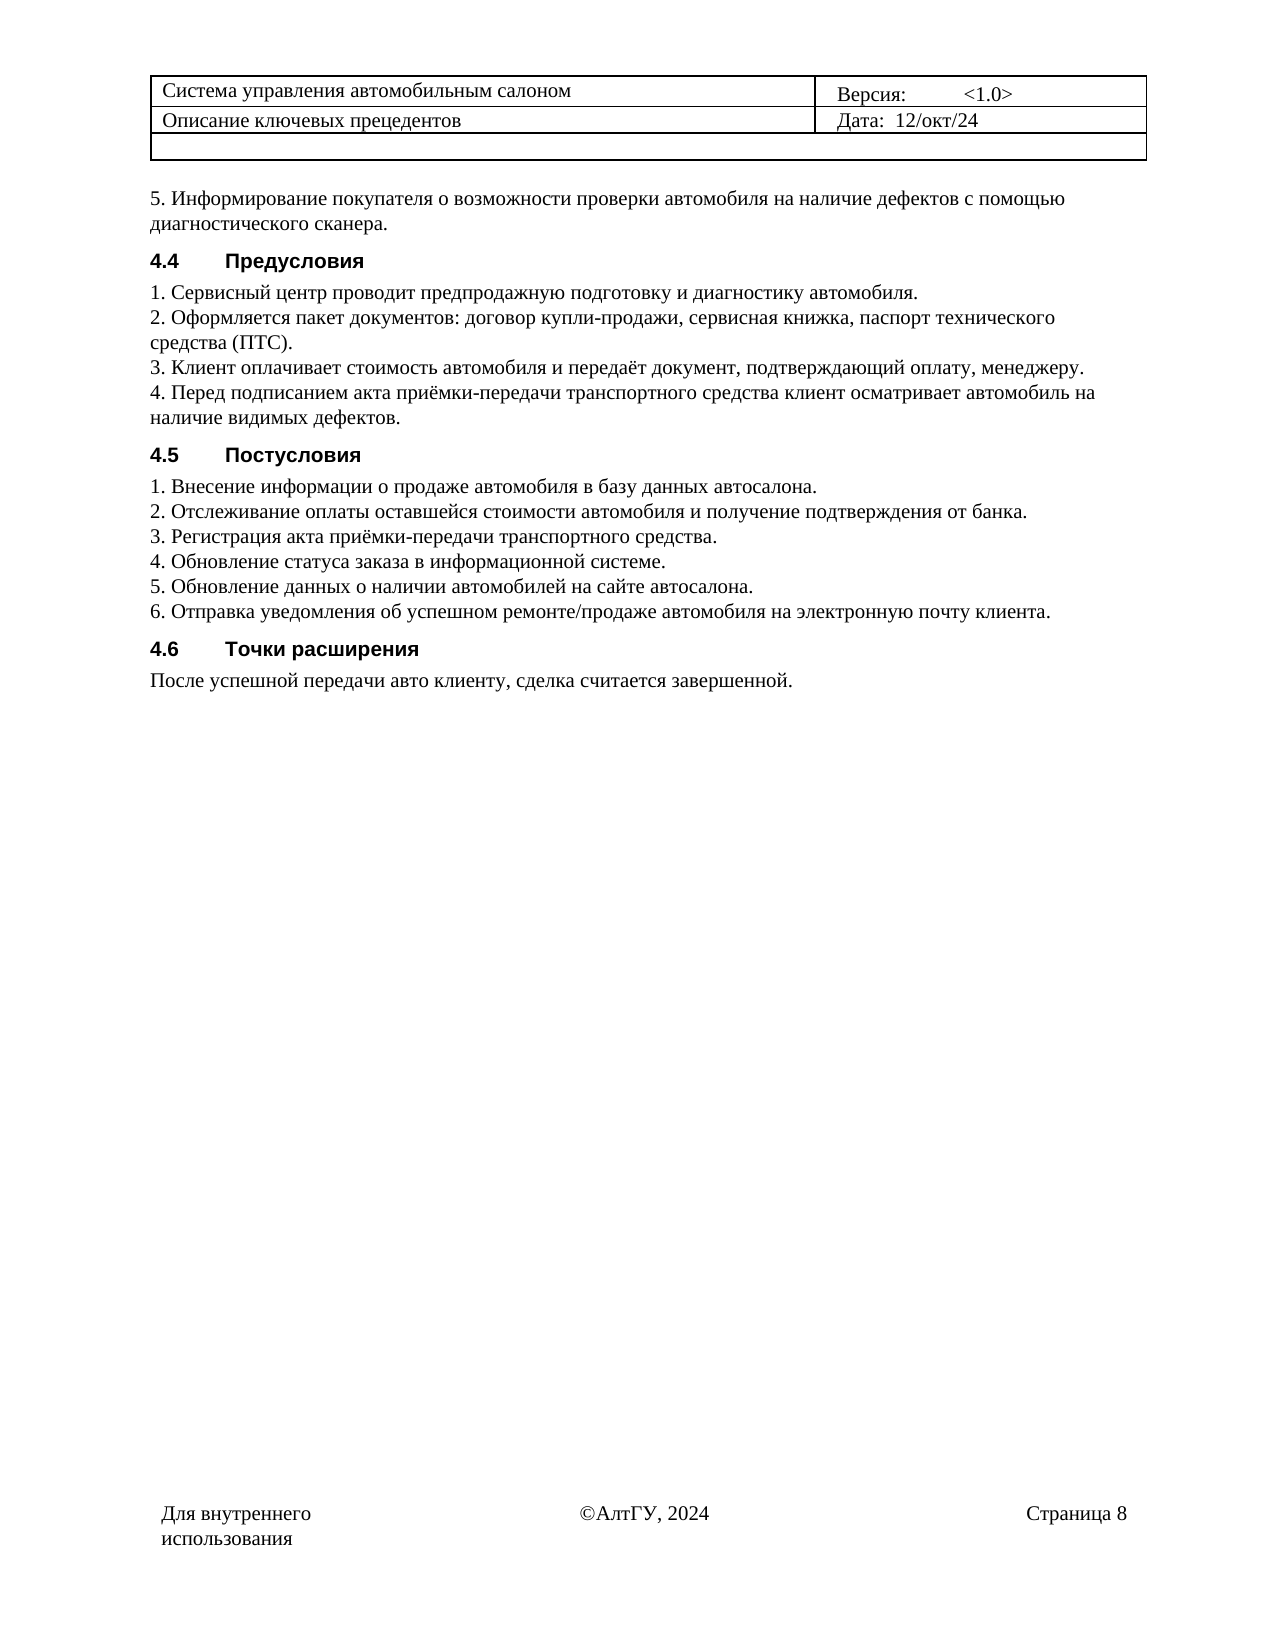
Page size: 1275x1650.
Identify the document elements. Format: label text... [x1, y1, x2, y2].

text 6. Отправка уведомления об успешном ремонте/продаже автомобиля на электронную почту клиента. [150, 598, 1125, 623]
subtitle Предусловия [150, 248, 1125, 273]
subtitle Точки расширения [150, 635, 1125, 660]
text 2. Отслеживание оплаты оставшейся стоимости автомобиля и получение подтверждения от банка. [150, 498, 1125, 523]
text 4. Обновление статуса заказа в информационной системе. [150, 548, 1125, 573]
text 3. Клиент оплачивает стоимость автомобиля и передаёт документ, подтверждающий оплату, менеджеру. [150, 354, 1125, 379]
subtitle Постусловия [150, 442, 1125, 467]
text 4. Перед подписанием акта приёмки-передачи транспортного средства клиент осматривает автомобиль на наличие видимых дефектов. [150, 379, 1125, 429]
text 3. Регистрация акта приёмки-передачи транспортного средства. [150, 523, 1125, 548]
text После успешной передачи авто клиенту, сделка считается завершенной. [150, 667, 1125, 692]
text 1. Внесение информации о продаже автомобиля в базу данных автосалона. [150, 473, 1125, 498]
text 2. Оформляется пакет документов: договор купли-продажи, сервисная книжка, паспорт технического средства (ПТС). [150, 304, 1125, 354]
text 1. Сервисный центр проводит предпродажную подготовку и диагностику автомобиля. [150, 279, 1125, 304]
text 5. Обновление данных о наличии автомобилей на сайте автосалона. [150, 573, 1125, 598]
text 5. Информирование покупателя о возможности проверки автомобиля на наличие дефектов с помощью диагностического сканера. [150, 185, 1125, 235]
